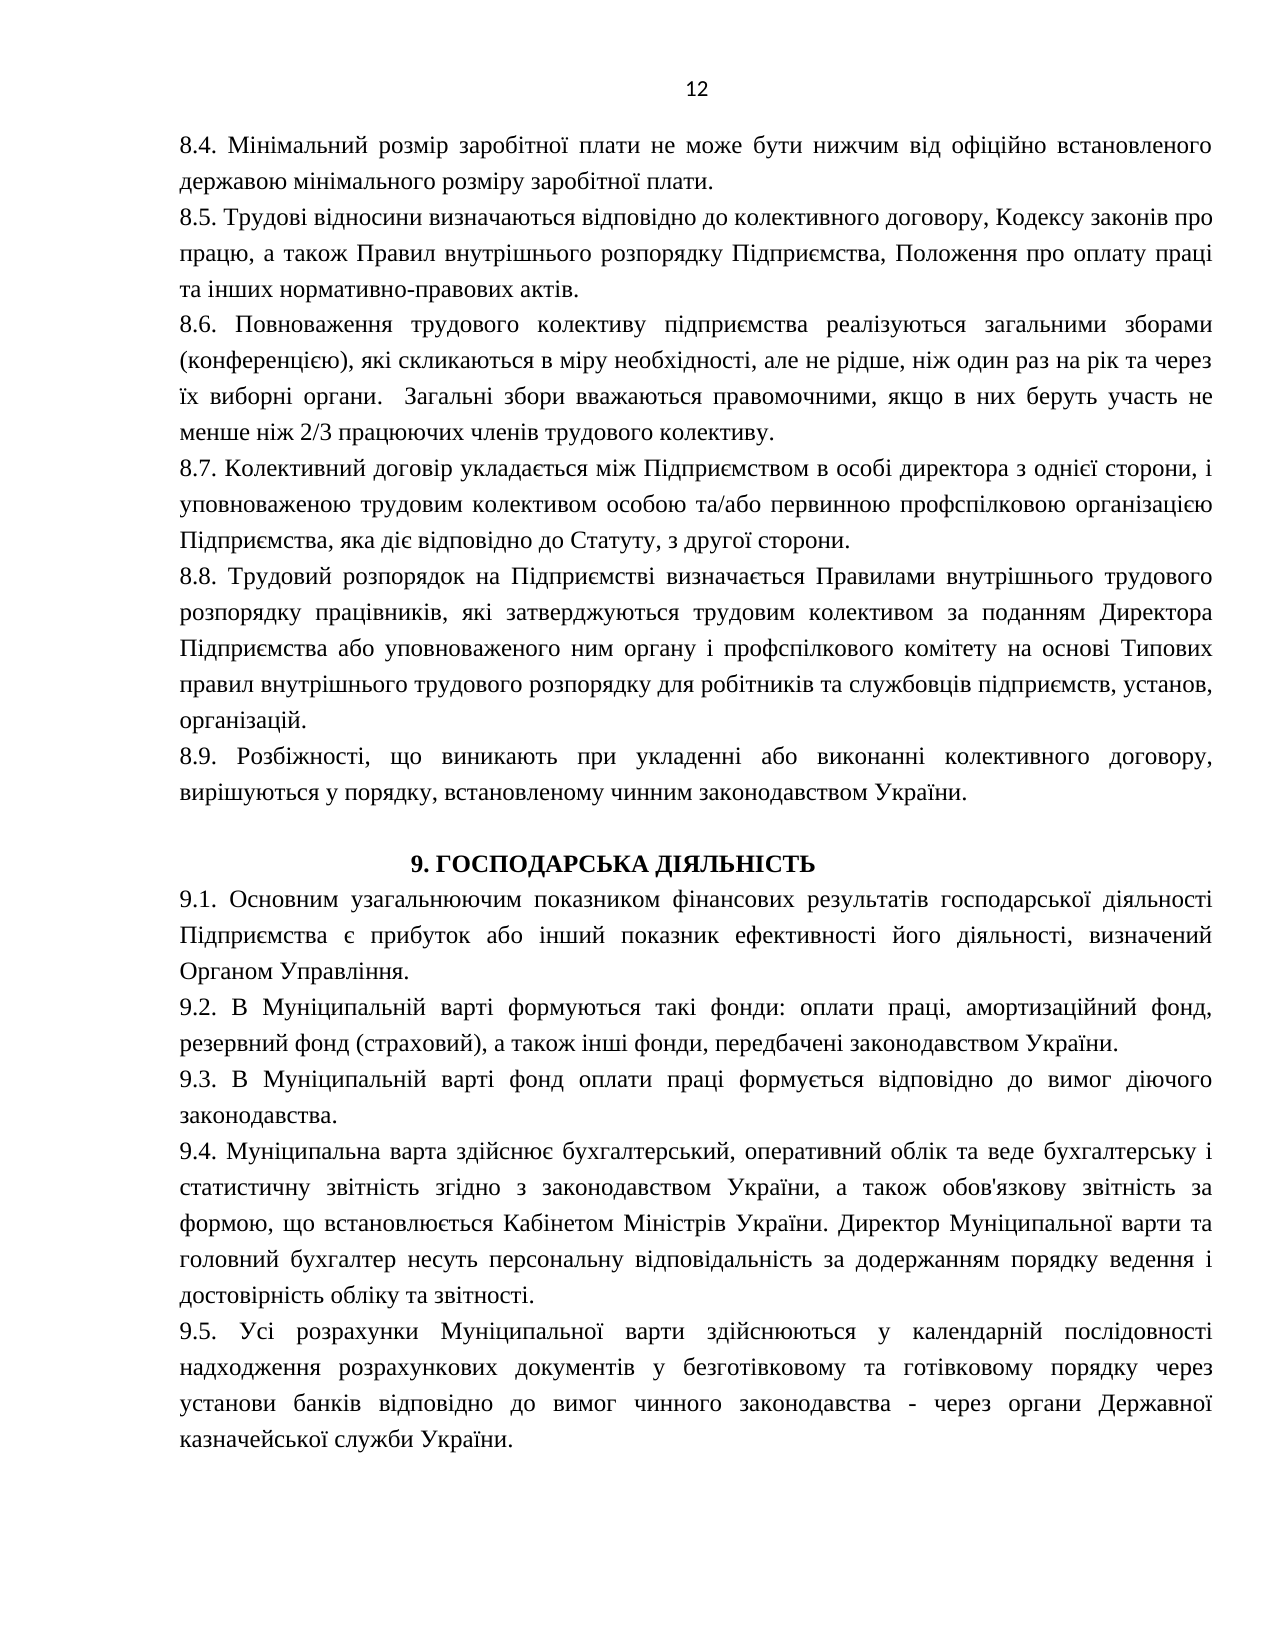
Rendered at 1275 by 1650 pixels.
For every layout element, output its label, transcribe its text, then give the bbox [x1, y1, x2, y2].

text 9. ГОСПОДАРСЬКА ДІЯЛЬНІСТЬ [411, 849, 1216, 877]
text 9.4. Муніципальна варта здійснює бухгалтерський, оперативний облік та веде бухгалтерську і статистичну звітність згідно з законодавством України, а також обов'язкову звітність за формою, що встановлюється Кабінетом Міністрів України. Директор Муніципальної варти та головний бухгалтер несуть персональну відповідальність за додержанням порядку ведення і достовірність обліку та звітності. [179, 1136, 1214, 1309]
text 8.4. Мінімальний розмір заробітної плати не може бути нижчим від офіційно встановленого державою мінімального розміру заробітної плати. [179, 130, 1214, 194]
text 9.5. Усі розрахунки Муніципальної варти здійснюються у календарній послідовності надходження розрахункових документів у безготівковому та готівковому порядку через установи банків відповідно до вимог чинного законодавства - через органи Державної казначейської служби України. [179, 1316, 1214, 1452]
text 9.3. В Муніципальній варті фонд оплати праці формується відповідно до вимог діючого законодавства. [179, 1064, 1214, 1129]
text 8.9. Розбіжності, що виникають при укладенні або виконанні колективного договору, вирішуються у порядку, встановленому чинним законодавством України. [179, 741, 1214, 806]
text 8.8. Трудовий розпорядок на Підприємстві визначається Правилами внутрішнього трудового розпорядку працівників, які затверджуються трудовим колективом за поданням Директора Підприємства або уповноваженого ним органу і профспілкового комітету на основі Типових правил внутрішнього трудового розпорядку для робітників та службовців підприємств, установ, організацій. [179, 561, 1214, 734]
text 9.2. В Муніципальній варті формуються такі фонди: оплати праці, амортизаційний фонд, резервний фонд (страховий), а також інші фонди, передбачені законодавством України. [179, 992, 1214, 1057]
text 8.6. Повноваження трудового колективу підприємства реалізуються загальними зборами (конференцією), які скликаються в міру необхідності, але не рідше, ніж один раз на рік та через їх виборні органи. Загальні збори вважаються правомочними, якщо в них беруть участь не менше ніж 2/3 працюючих членів трудового колективу. [179, 309, 1214, 446]
text 8.5. Трудові відносини визначаються відповідно до колективного договору, Кодексу законів про працю, а також Правил внутрішнього розпорядку Підприємства, Положення про оплату праці та інших нормативно-правових актів. [179, 202, 1214, 302]
text 8.7. Колективний договір укладається між Підприємством в особі директора з однієї сторони, і уповноваженою трудовим колективом особою та/або первинною профспілковою організацією Підприємства, яка діє відповідно до Статуту, з другої сторони. [179, 453, 1214, 554]
text 9.1. Основним узагальнюючим показником фінансових результатів господарської діяльності Підприємства є прибуток або інший показник ефективності його діяльності, визначений Органом Управління. [179, 884, 1214, 985]
